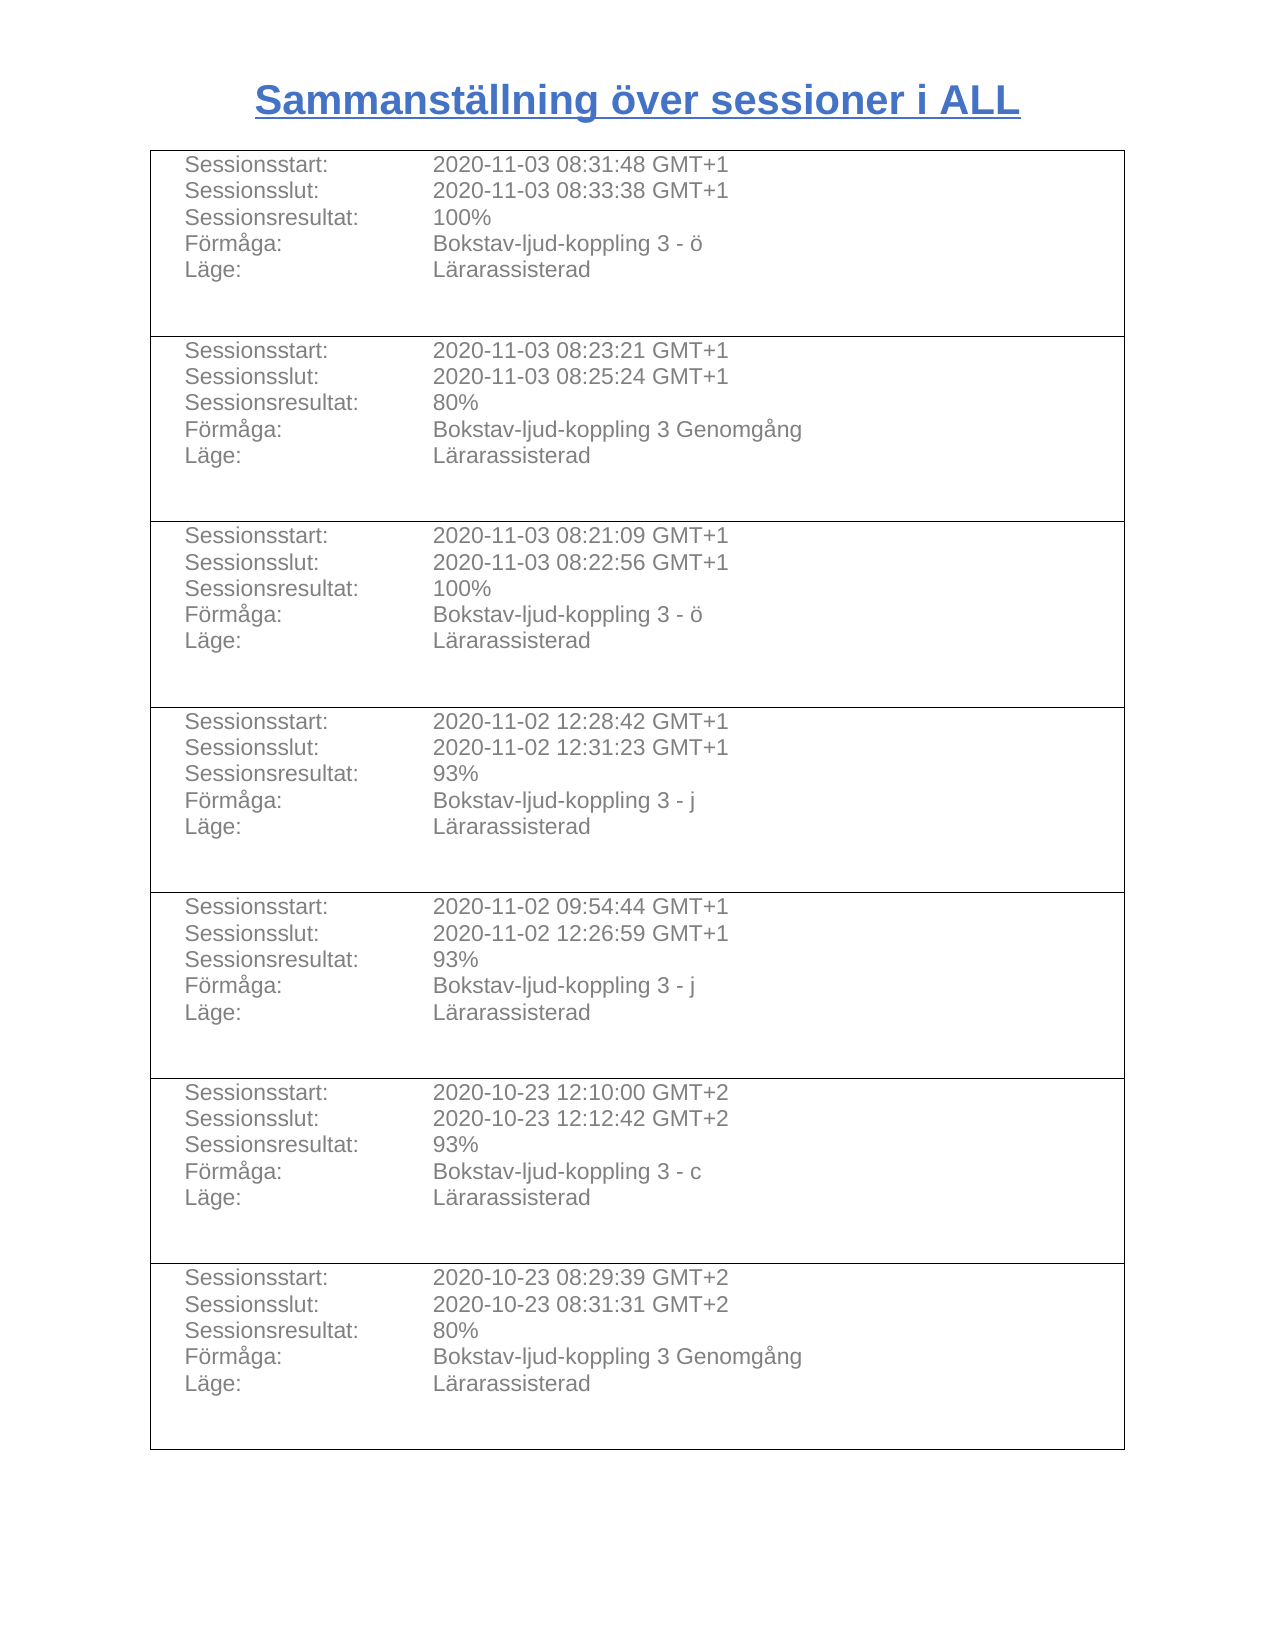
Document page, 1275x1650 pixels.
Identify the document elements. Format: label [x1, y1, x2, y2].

table_cell [151, 151, 1124, 336]
table_cell [151, 708, 1124, 892]
table_cell [151, 522, 1124, 707]
table_cell [151, 1079, 1124, 1263]
table_cell [151, 1264, 1124, 1449]
table_cell [151, 337, 1124, 521]
table_cell [151, 893, 1124, 1078]
